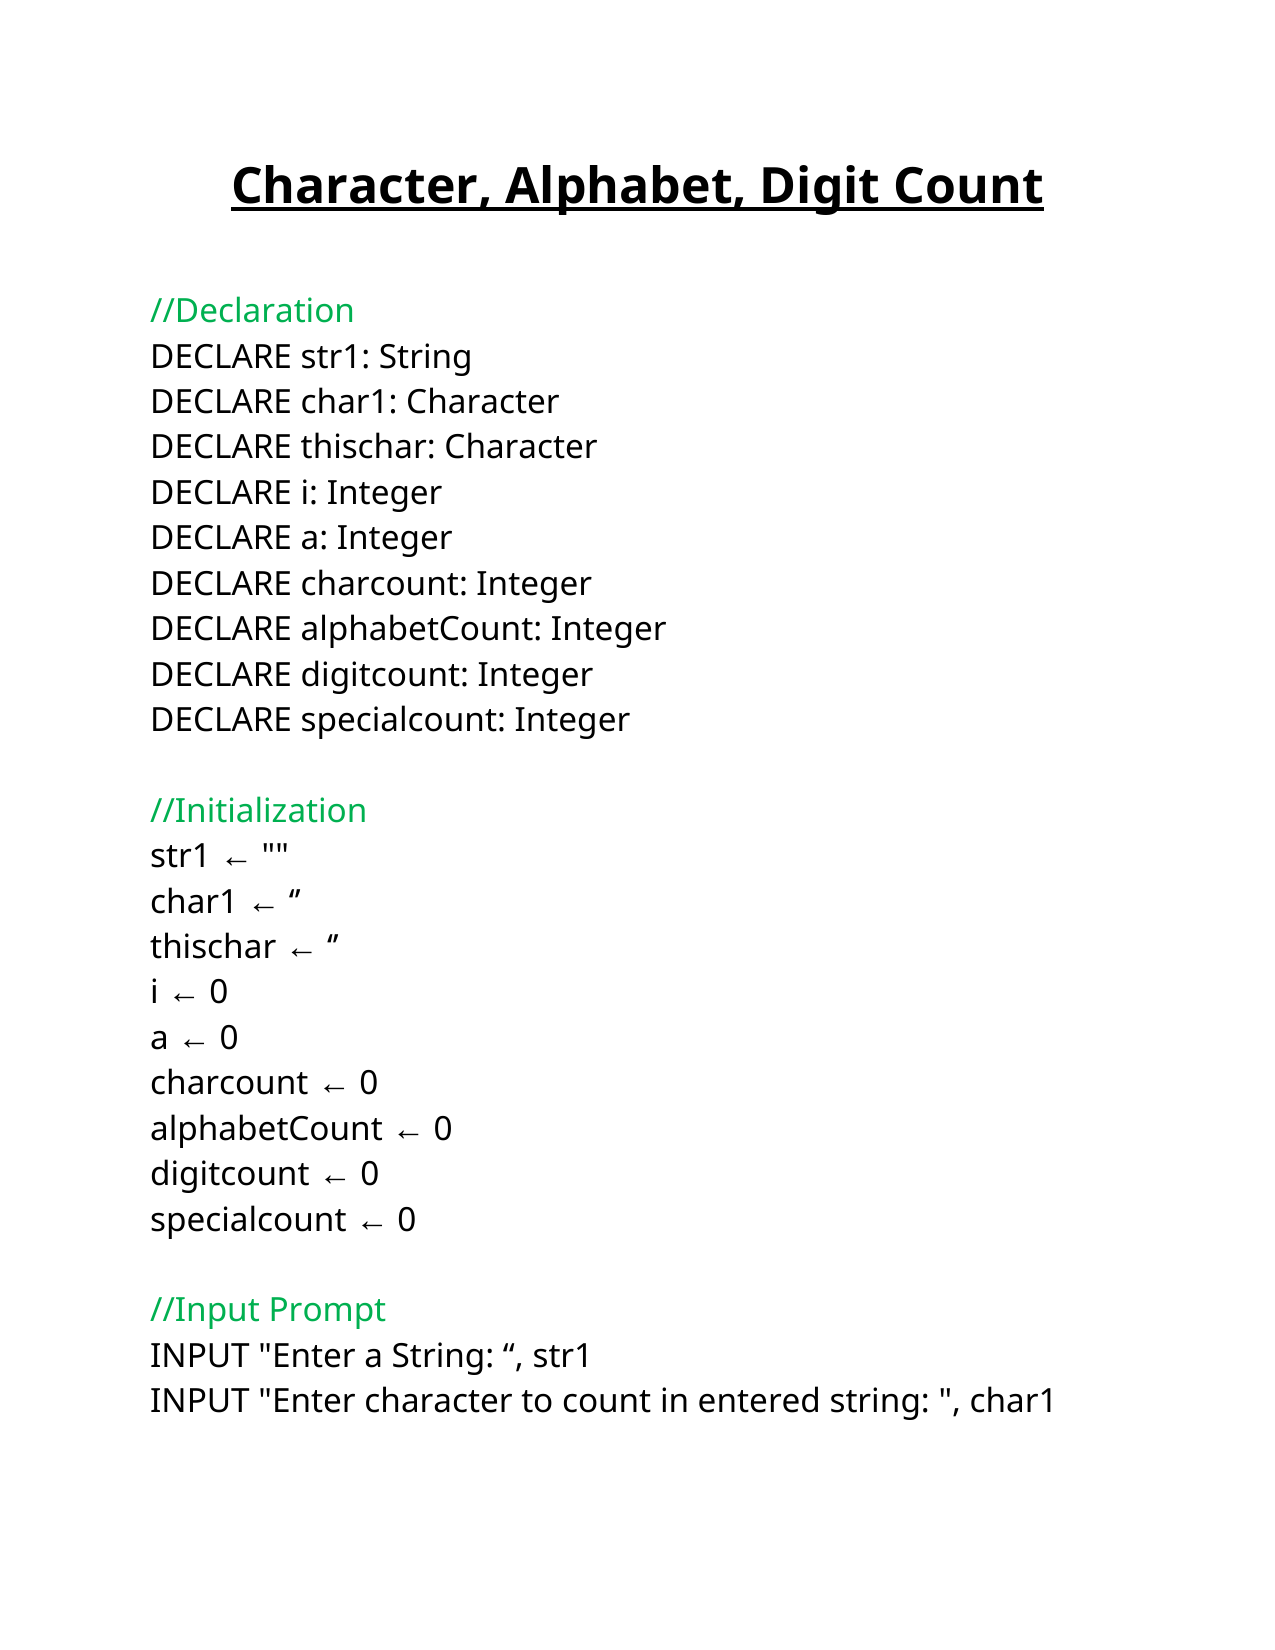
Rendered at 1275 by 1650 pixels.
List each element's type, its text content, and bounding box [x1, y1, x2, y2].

text INPUT "Enter character to count in entered string: ", char1 [150, 1377, 1125, 1422]
text DECLARE specialcount: Integer [150, 696, 1125, 741]
text specialcount ← 0 [150, 1195, 1125, 1241]
text thischar ← ‘’ [150, 923, 1125, 968]
text DECLARE charcount: Integer [150, 559, 1125, 605]
text digitcount ← 0 [150, 1150, 1125, 1195]
text //Input Prompt [150, 1286, 1125, 1332]
text DECLARE char1: Character [150, 378, 1125, 423]
text char1 ← ‘’ [150, 877, 1125, 923]
text DECLARE digitcount: Integer [150, 650, 1125, 696]
text INPUT "Enter a String: “, str1 [150, 1332, 1125, 1377]
text alphabetCount ← 0 [150, 1104, 1125, 1150]
text //Declaration [150, 287, 1125, 332]
text str1 ← "" [150, 832, 1125, 877]
text DECLARE i: Integer [150, 469, 1125, 514]
text i ← 0 [150, 968, 1125, 1014]
text DECLARE alphabetCount: Integer [150, 605, 1125, 650]
text DECLARE str1: String [150, 332, 1125, 378]
text //Initialization [150, 787, 1125, 832]
text a ← 0 [150, 1014, 1125, 1059]
text DECLARE a: Integer [150, 514, 1125, 559]
text charcount ← 0 [150, 1059, 1125, 1104]
text DECLARE thischar: Character [150, 423, 1125, 469]
text Character, Alphabet, Digit Count [150, 150, 1125, 218]
